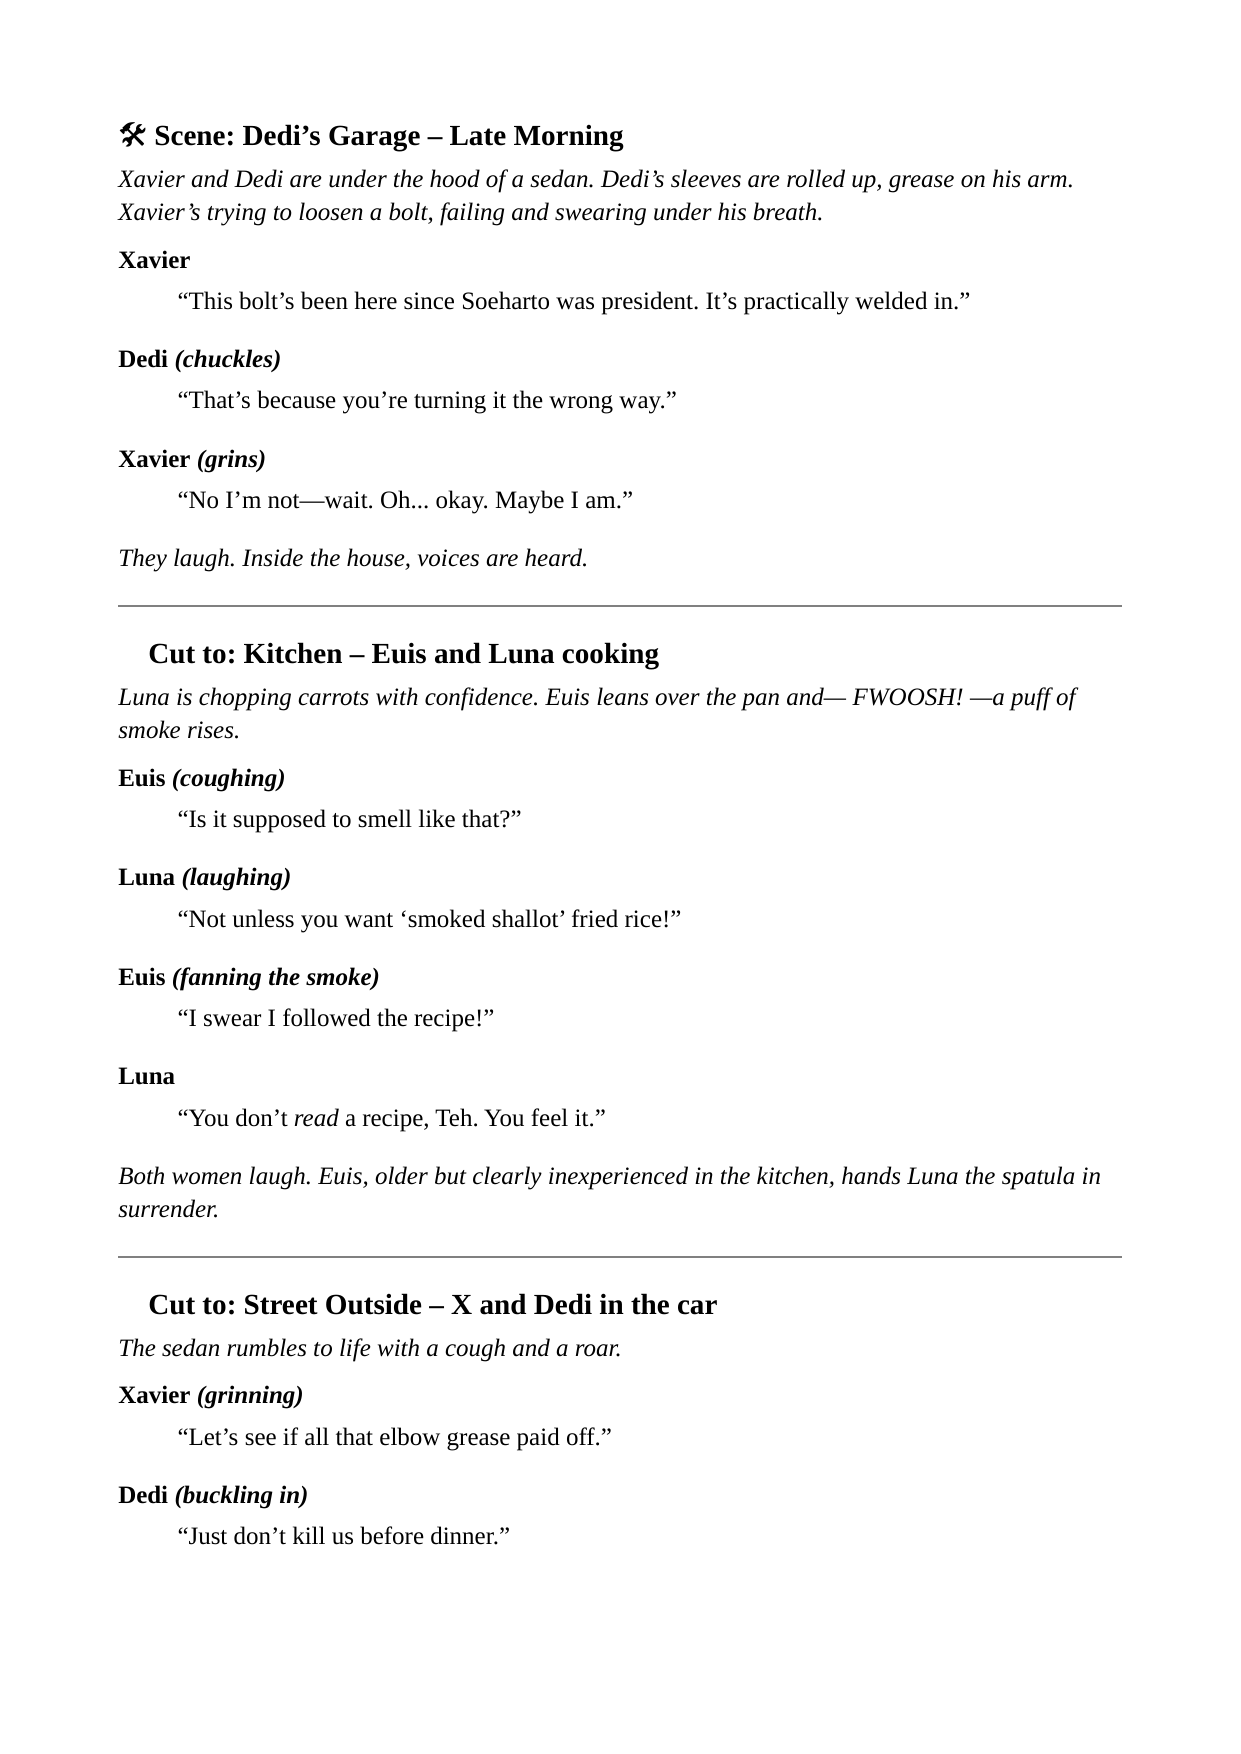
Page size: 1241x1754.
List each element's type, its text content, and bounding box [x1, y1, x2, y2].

subtitle Luna (laughing) [118, 862, 1122, 891]
text The sedan rumbles to life with a cough and a roar. [118, 1333, 1122, 1362]
text Both women laugh. Euis, older but clearly inexperienced in the kitchen, hands Luna the spatula in surrender. [118, 1161, 1122, 1223]
text Xavier and Dedi are under the hood of a sedan. Dedi’s sleeves are rolled up, grease on his arm. Xavier’s trying to loosen a bolt, failing and swearing under his breath. [118, 164, 1122, 226]
subtitle 🏁 Cut to: Street Outside – X and Dedi in the car [118, 1287, 1122, 1320]
subtitle 🍳 Cut to: Kitchen – Euis and Luna cooking [118, 636, 1122, 670]
subtitle 🛠️ Scene: Dedi’s Garage – Late Morning [118, 118, 1122, 152]
text “No I’m not—wait. Oh... okay. Maybe I am.” [177, 485, 1063, 514]
text “This bolt’s been here since Soeharto was president. It’s practically welded in.” [177, 286, 1063, 315]
subtitle Luna [118, 1061, 1122, 1090]
text They laugh. Inside the house, voices are heard. [118, 543, 1122, 572]
text “I swear I followed the recipe!” [177, 1003, 1063, 1032]
subtitle Euis (fanning the smoke) [118, 962, 1122, 991]
subtitle Xavier [118, 245, 1122, 273]
text “Just don’t kill us before dinner.” [177, 1521, 1063, 1550]
text “You don’t read a recipe, Teh. You feel it.” [177, 1103, 1063, 1131]
subtitle Dedi (chuckles) [118, 344, 1122, 373]
text “Let’s see if all that elbow grease paid off.” [177, 1422, 1063, 1451]
text “That’s because you’re turning it the wrong way.” [177, 386, 1063, 414]
text “Is it supposed to smell like that?” [177, 804, 1063, 833]
subtitle Xavier (grinning) [118, 1381, 1122, 1409]
subtitle Dedi (buckling in) [118, 1480, 1122, 1509]
text “Not unless you want ‘smoked shallot’ fried rice!” [177, 904, 1063, 932]
text Luna is chopping carrots with confidence. Euis leans over the pan and— FWOOSH! —a puff of smoke rises. [118, 682, 1122, 744]
subtitle Euis (coughing) [118, 763, 1122, 792]
subtitle Xavier (grins) [118, 444, 1122, 472]
